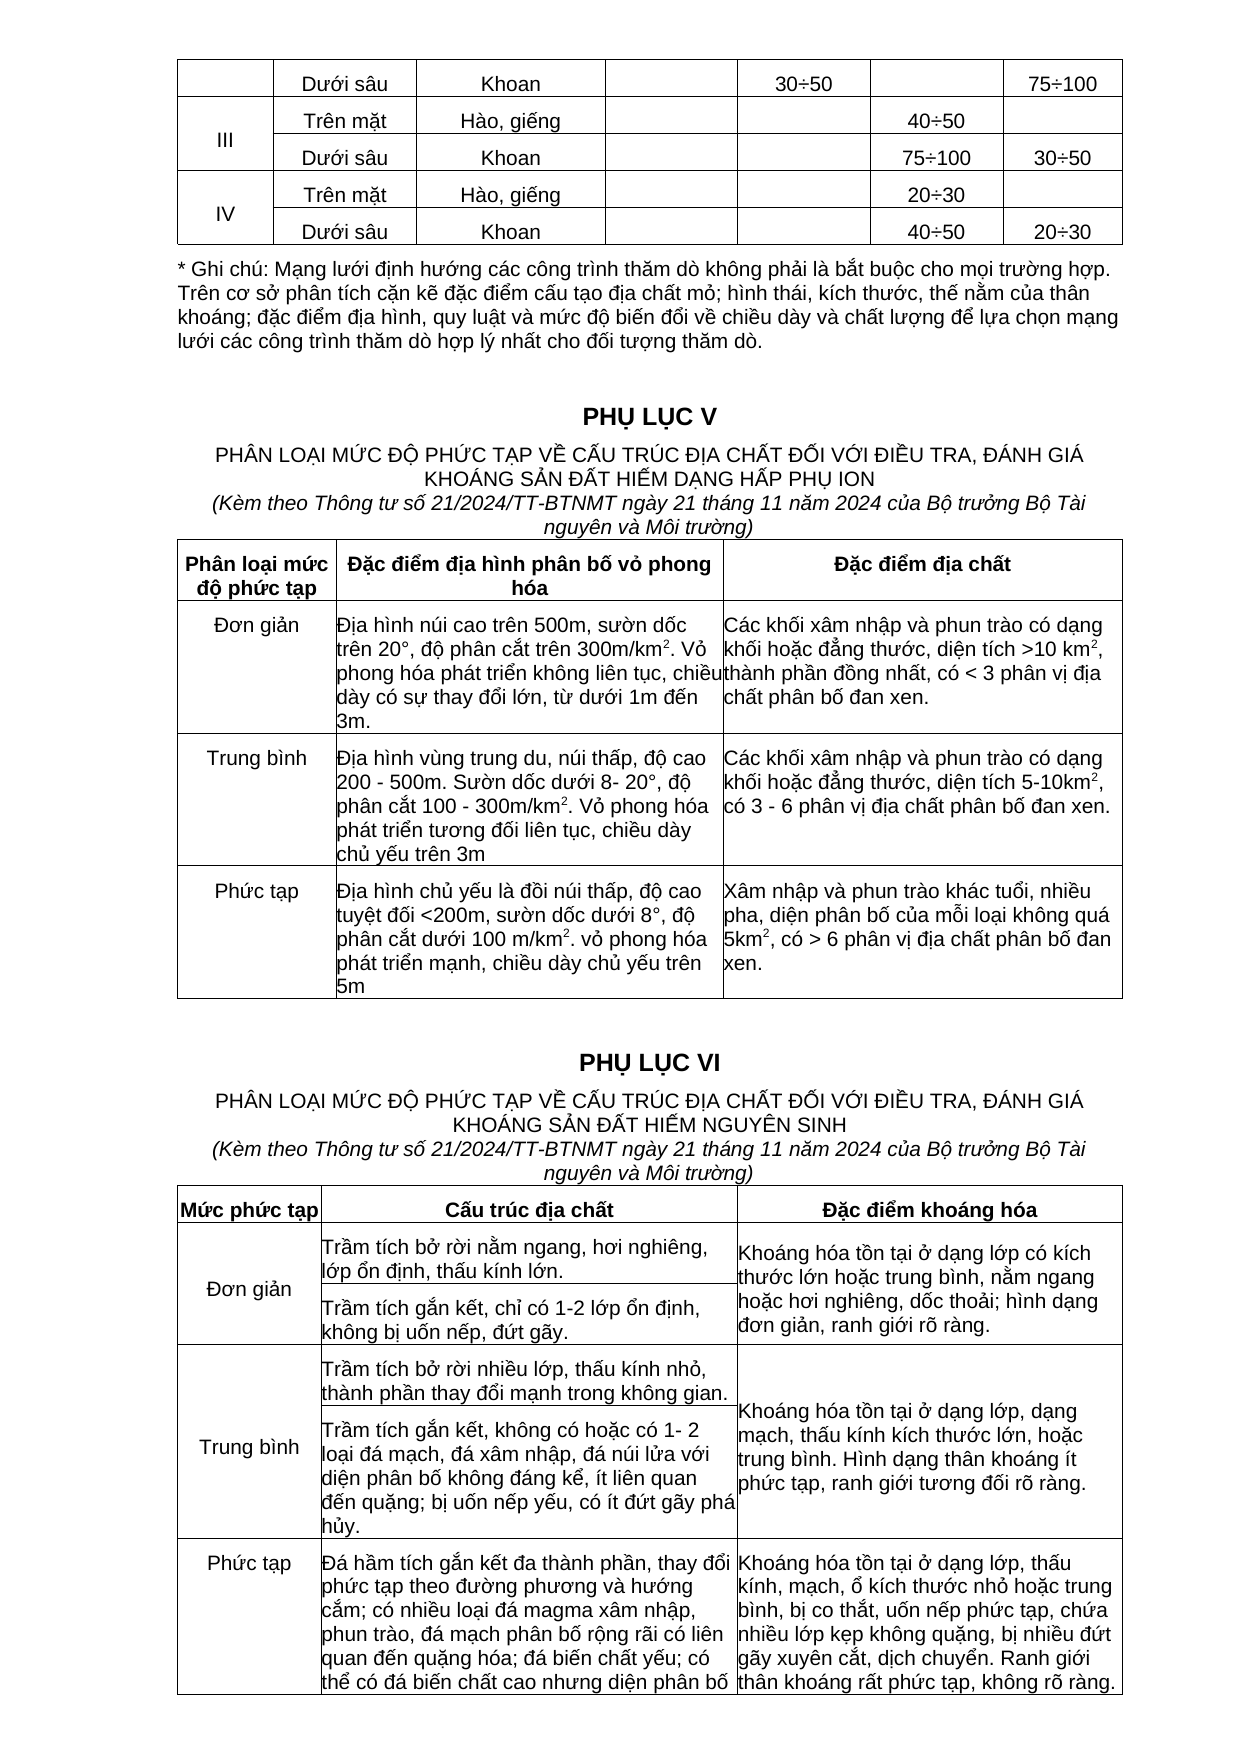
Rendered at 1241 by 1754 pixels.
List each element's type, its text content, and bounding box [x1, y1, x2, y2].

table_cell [322, 1539, 737, 1694]
table_cell III [178, 97, 273, 170]
table_cell Khoáng hóa tồn tại ở dạng lớp, dạng mạch, thấu kính kích thước lớn, hoặc trung bình. Hình dạng thân khoáng ít phức tạp, ranh giới tương đối rõ ràng. [738, 1345, 1122, 1537]
table_cell Phức tạp [178, 866, 336, 998]
table_cell 20÷30 [1004, 208, 1122, 244]
table_cell Trầm tích bở rời nhiều lớp, thấu kính nhỏ, thành phần thay đổi mạnh trong không gian. [322, 1345, 737, 1404]
table_cell [738, 134, 870, 170]
text PHÂN LOẠI MỨC ĐỘ PHỨC TẠP VỀ CẤU TRÚC ĐỊA CHẤT ĐỐI VỚI ĐIỀU TRA, ĐÁNH GIÁ KHOÁNG SẢN ĐẤT HIẾM DẠNG HẤP PHỤ ION (Kèm theo Thông tư số 21/2024/TT-BTNMT ngày 21 tháng 11 năm 2024 của Bộ trưởng Bộ Tài nguyên và Môi trường) [177, 443, 1122, 539]
table_cell Đơn giản [178, 1223, 321, 1344]
table_cell Hào, giếng [417, 171, 605, 207]
text PHỤ LỤC V [177, 402, 1122, 431]
table_cell 30÷50 [738, 60, 870, 96]
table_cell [738, 1539, 1122, 1694]
table_cell 40÷50 [871, 208, 1003, 244]
table_header Đặc điểm khoáng hóa [738, 1186, 1122, 1222]
table_cell IV [178, 171, 273, 244]
table_cell 40÷50 [871, 97, 1003, 133]
text PHỤ LỤC VI [177, 1048, 1122, 1076]
table_cell [1004, 97, 1122, 133]
table_cell Các khối xâm nhập và phun trào có dạng khối hoặc đẳng thước, diện tích >10 km2, thành phần đồng nhất, có < 3 phân vị địa chất phân bố đan xen. [724, 601, 1122, 733]
text PHÂN LOẠI MỨC ĐỘ PHỨC TẠP VỀ CẤU TRÚC ĐỊA CHẤT ĐỐI VỚI ĐIỀU TRA, ĐÁNH GIÁ KHOÁNG SẢN ĐẤT HIẾM NGUYÊN SINH (Kèm theo Thông tư số 21/2024/TT-BTNMT ngày 21 tháng 11 năm 2024 của Bộ trưởng Bộ Tài nguyên và Môi trường) [177, 1089, 1122, 1185]
table_cell Trung bình [178, 1345, 321, 1537]
table_cell Đơn giản [178, 601, 336, 733]
table_cell [738, 97, 870, 133]
table_cell Trầm tích bở rời nằm ngang, hơi nghiêng, lớp ổn định, thấu kính lớn. [322, 1223, 737, 1283]
table_cell [738, 208, 870, 244]
table_cell Hào, giếng [417, 97, 605, 133]
table_header Mức phức tạp [178, 1186, 321, 1222]
table_cell II [178, 60, 273, 96]
table_cell Khoan [417, 208, 605, 244]
table_cell Trầm tích gắn kết, chỉ có 1-2 lớp ổn định, không bị uốn nếp, đứt gãy. [322, 1284, 737, 1344]
table_cell Trên mặt [274, 171, 416, 207]
table_cell [606, 60, 737, 96]
table_cell Địa hình vùng trung du, núi thấp, độ cao 200 - 500m. Sườn dốc dưới 8- 20°, độ phân cắt 100 - 300m/km2. Vỏ phong hóa phát triển tương đối liên tục, chiều dày chủ yếu trên 3m [337, 734, 723, 865]
table_cell 30÷50 [1004, 134, 1122, 170]
table_cell [738, 171, 870, 207]
table_cell [606, 97, 737, 133]
table_cell 20÷30 [871, 171, 1003, 207]
table_cell Địa hình núi cao trên 500m, sườn dốc trên 20°, độ phân cắt trên 300m/km2. Vỏ phong hóa phát triển không liên tục, chiều dày có sự thay đổi lớn, từ dưới 1m đến 3m. [337, 601, 723, 733]
table_header Cấu trúc địa chất [322, 1186, 737, 1222]
table_cell [871, 60, 1003, 96]
table_cell Khoan [417, 60, 605, 96]
table_cell Phức tạp [178, 1539, 321, 1694]
text * Ghi chú: Mạng lưới định hướng các công trình thăm dò không phải là bắt buộc cho mọi trường hợp. Trên cơ sở phân tích cặn kẽ đặc điểm cấu tạo địa chất mỏ; hình thái, kích thước, thế nằm của thân khoáng; đặc điểm địa hình, quy luật và mức độ biến đổi về chiều dày và chất lượng để lựa chọn mạng lưới các công trình thăm dò hợp lý nhất cho đối tượng thăm dò. [177, 257, 1122, 353]
table_header Đặc điểm địa chất [724, 540, 1122, 600]
table_cell [606, 208, 737, 244]
table_cell [606, 171, 737, 207]
table_cell 75÷100 [871, 134, 1003, 170]
table_cell Khoan [417, 134, 605, 170]
table_cell Địa hình chủ yếu là đồi núi thấp, độ cao tuyệt đối <200m, sườn dốc dưới 8°, độ phân cắt dưới 100 m/km2. vỏ phong hóa phát triển mạnh, chiều dày chủ yếu trên 5m [337, 866, 723, 998]
table_cell [1004, 171, 1122, 207]
table_cell Trên mặt [274, 97, 416, 133]
table_cell 75÷100 [1004, 60, 1122, 96]
table_cell Các khối xâm nhập và phun trào có dạng khối hoặc đẳng thước, diện tích 5-10km2, có 3 - 6 phân vị địa chất phân bố đan xen. [724, 734, 1122, 865]
table_cell Dưới sâu [274, 208, 416, 244]
table_cell Trung bình [178, 734, 336, 865]
table_header Đặc điểm địa hình phân bố vỏ phong hóa [337, 540, 723, 600]
table_cell Dưới sâu [274, 134, 416, 170]
table_cell Trầm tích gắn kết, không có hoặc có 1- 2 loại đá mạch, đá xâm nhập, đá núi lửa với diện phân bố không đáng kể, ít liên quan đến quặng; bị uốn nếp yếu, có ít đứt gãy phá hủy. [322, 1406, 737, 1537]
table_cell Dưới sâu [274, 60, 416, 96]
table_cell Xâm nhập và phun trào khác tuổi, nhiều pha, diện phân bố của mỗi loại không quá 5km2, có > 6 phân vị địa chất phân bố đan xen. [724, 866, 1122, 998]
table_cell [606, 134, 737, 170]
table_header Phân loại mức độ phức tạp [178, 540, 336, 600]
table_cell Khoáng hóa tồn tại ở dạng lớp có kích thước lớn hoặc trung bình, nằm ngang hoặc hơi nghiêng, dốc thoải; hình dạng đơn giản, ranh giới rõ ràng. [738, 1223, 1122, 1344]
